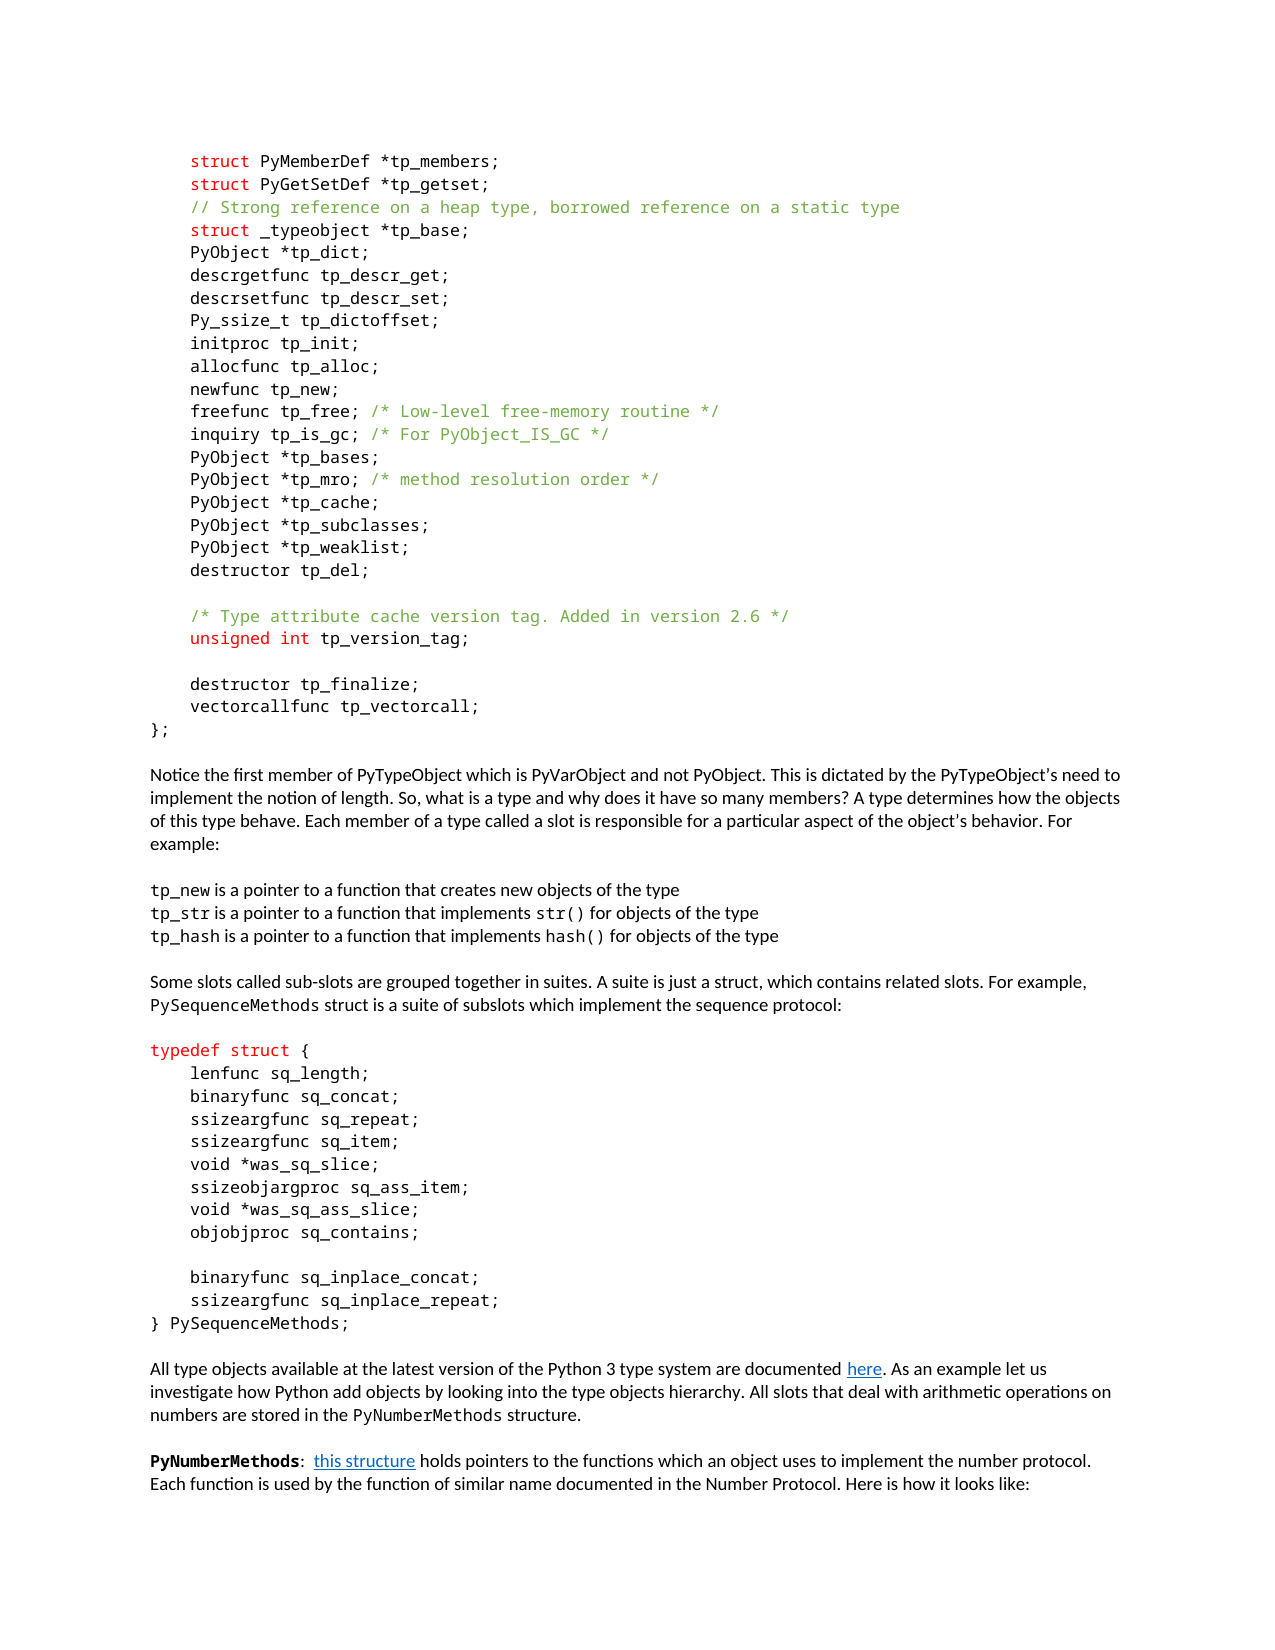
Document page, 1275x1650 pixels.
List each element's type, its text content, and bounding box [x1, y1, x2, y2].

text unsigned int tp_version_tag; [150, 627, 1125, 649]
text lenfunc sq_length; [150, 1062, 1125, 1084]
text descrsetfunc tp_descr_set; [150, 286, 1125, 309]
text struct _typeobject *tp_base; [150, 218, 1125, 241]
text Notice the first member of PyTypeObject which is PyVarObject and not PyObject. This is dictated by the PyTypeObject’s need to implement the notion of length. So, what is a type and why does it have so many members? A type determines how the objects of this type behave. Each member of a type called a slot is responsible for a particular aspect of the object’s behavior. For example: [150, 763, 1125, 855]
text newfunc tp_new; [150, 377, 1125, 400]
text PyObject *tp_cache; [150, 491, 1125, 513]
text objobjproc sq_contains; [150, 1221, 1125, 1243]
text ssizeargfunc sq_item; [150, 1130, 1125, 1152]
text All type objects available at the latest version of the Python 3 type system are documented here. As an example let us investigate how Python add objects by looking into the type objects hierarchy. All slots that deal with arithmetic operations on numbers are stored in the PyNumberMethods structure. [150, 1357, 1125, 1426]
text void *was_sq_ass_slice; [150, 1198, 1125, 1221]
text tp_hash is a pointer to a function that implements hash() for objects of the type [150, 924, 1125, 947]
text binaryfunc sq_inplace_concat; [150, 1266, 1125, 1289]
text tp_str is a pointer to a function that implements str() for objects of the type [150, 901, 1125, 924]
text inquiry tp_is_gc; /* For PyObject_IS_GC */ [150, 422, 1125, 445]
text destructor tp_finalize; [150, 672, 1125, 695]
text PyObject *tp_bases; [150, 445, 1125, 468]
text PyObject *tp_weaklist; [150, 536, 1125, 559]
text freefunc tp_free; /* Low-level free-memory routine */ [150, 400, 1125, 422]
text allocfunc tp_alloc; [150, 354, 1125, 377]
text initproc tp_init; [150, 332, 1125, 354]
text ssizeargfunc sq_inplace_repeat; [150, 1289, 1125, 1311]
text typedef struct { [150, 1039, 1125, 1062]
text ssizeargfunc sq_repeat; [150, 1107, 1125, 1130]
text Some slots called sub-slots are grouped together in suites. A suite is just a struct, which contains related slots. For example, PySequenceMethods struct is a suite of subslots which implement the sequence protocol: [150, 970, 1125, 1016]
text void *was_sq_slice; [150, 1152, 1125, 1175]
text PyObject *tp_mro; /* method resolution order */ [150, 468, 1125, 491]
text ssizeobjargproc sq_ass_item; [150, 1175, 1125, 1198]
text // Strong reference on a heap type, borrowed reference on a static type [150, 195, 1125, 218]
text binaryfunc sq_concat; [150, 1084, 1125, 1107]
text struct PyMemberDef *tp_members; [150, 150, 1125, 173]
text } PySequenceMethods; [150, 1311, 1125, 1334]
text }; [150, 718, 1125, 740]
text /* Type attribute cache version tag. Added in version 2.6 */ [150, 604, 1125, 627]
text tp_new is a pointer to a function that creates new objects of the type [150, 878, 1125, 901]
text struct PyGetSetDef *tp_getset; [150, 173, 1125, 195]
text PyObject *tp_subclasses; [150, 513, 1125, 536]
text PyObject *tp_dict; [150, 241, 1125, 263]
text destructor tp_del; [150, 559, 1125, 581]
text Py_ssize_t tp_dictoffset; [150, 309, 1125, 332]
text vectorcallfunc tp_vectorcall; [150, 695, 1125, 718]
text descrgetfunc tp_descr_get; [150, 263, 1125, 286]
